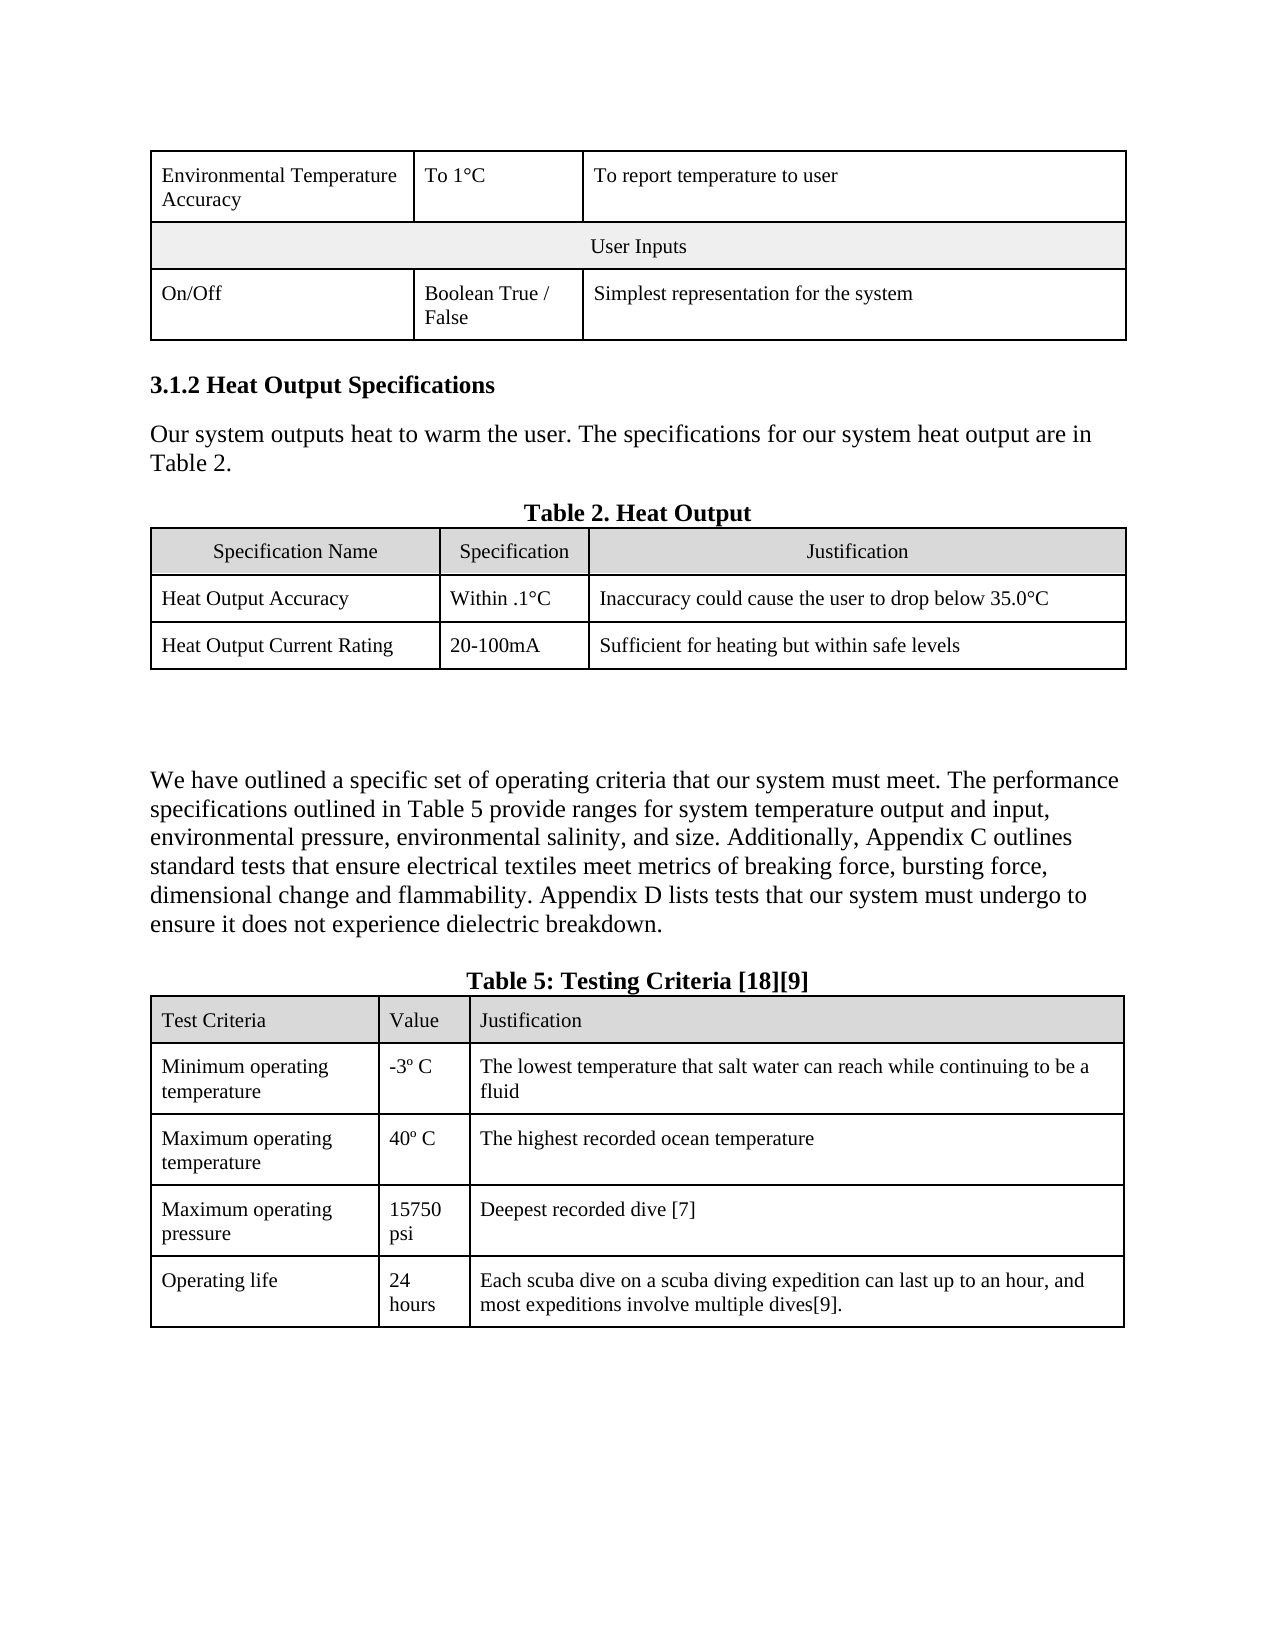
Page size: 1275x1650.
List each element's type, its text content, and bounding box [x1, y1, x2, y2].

table_header Specification [441, 529, 588, 573]
table_cell Deepest recorded dive [7] [471, 1186, 1123, 1255]
table_cell Environmental Temperature Accuracy [152, 152, 413, 221]
table_cell Inaccuracy could cause the user to drop below 35.0°C [590, 576, 1125, 621]
table_cell Heat Output Current Rating [152, 623, 439, 667]
table_cell 20-100mA [441, 623, 588, 667]
table_cell 15750 psi [380, 1186, 469, 1255]
table_header Test Criteria [152, 997, 378, 1042]
table_cell Sufficient for heating but within safe levels [590, 623, 1125, 667]
text Our system outputs heat to warm the user. The specifications for our system heat output are in Table 2. [150, 419, 1125, 477]
table_cell Heat Output Accuracy [152, 576, 439, 621]
table_cell Within .1°C [441, 576, 588, 621]
table_cell On/Off [152, 270, 413, 339]
table_cell Simplest representation for the system [584, 270, 1125, 339]
table_cell Maximum operating temperature [152, 1115, 378, 1184]
table_cell 40º C [380, 1115, 469, 1184]
table_cell User Inputs [152, 223, 1125, 268]
text We have outlined a specific set of operating criteria that our system must meet. The performance specifications outlined in Table 5 provide ranges for system temperature output and input, environmental pressure, environmental salinity, and size. Additionally, Appendix C outlines standard tests that ensure electrical textiles meet metrics of breaking force, bursting force, dimensional change and flammability. Appendix D lists tests that our system must undergo to ensure it does not experience dielectric breakdown. [150, 765, 1125, 937]
table_cell Minimum operating temperature [152, 1044, 378, 1113]
table_cell 24 hours [380, 1257, 469, 1326]
table_header Justification [590, 529, 1125, 573]
table_cell To report temperature to user [584, 152, 1125, 221]
table_cell The lowest temperature that salt water can reach while continuing to be a fluid [471, 1044, 1123, 1113]
table_header Value [380, 997, 469, 1042]
table_cell -3º C [380, 1044, 469, 1113]
table_cell To 1°C [415, 152, 582, 221]
text Table 5: Testing Criteria [18][9] [150, 966, 1125, 995]
table_cell The highest recorded ocean temperature [471, 1115, 1123, 1184]
table_cell Maximum operating pressure [152, 1186, 378, 1255]
table_header Specification Name [152, 529, 439, 573]
table_cell Boolean True / False [415, 270, 582, 339]
table_cell Operating life [152, 1257, 378, 1326]
table_header Justification [471, 997, 1123, 1042]
table_cell Each scuba dive on a scuba diving expedition can last up to an hour, and most expeditions involve multiple dives[9]. [471, 1257, 1123, 1326]
text Table 2. Heat Output [150, 498, 1125, 527]
text 3.1.2 Heat Output Specifications [150, 370, 1125, 399]
